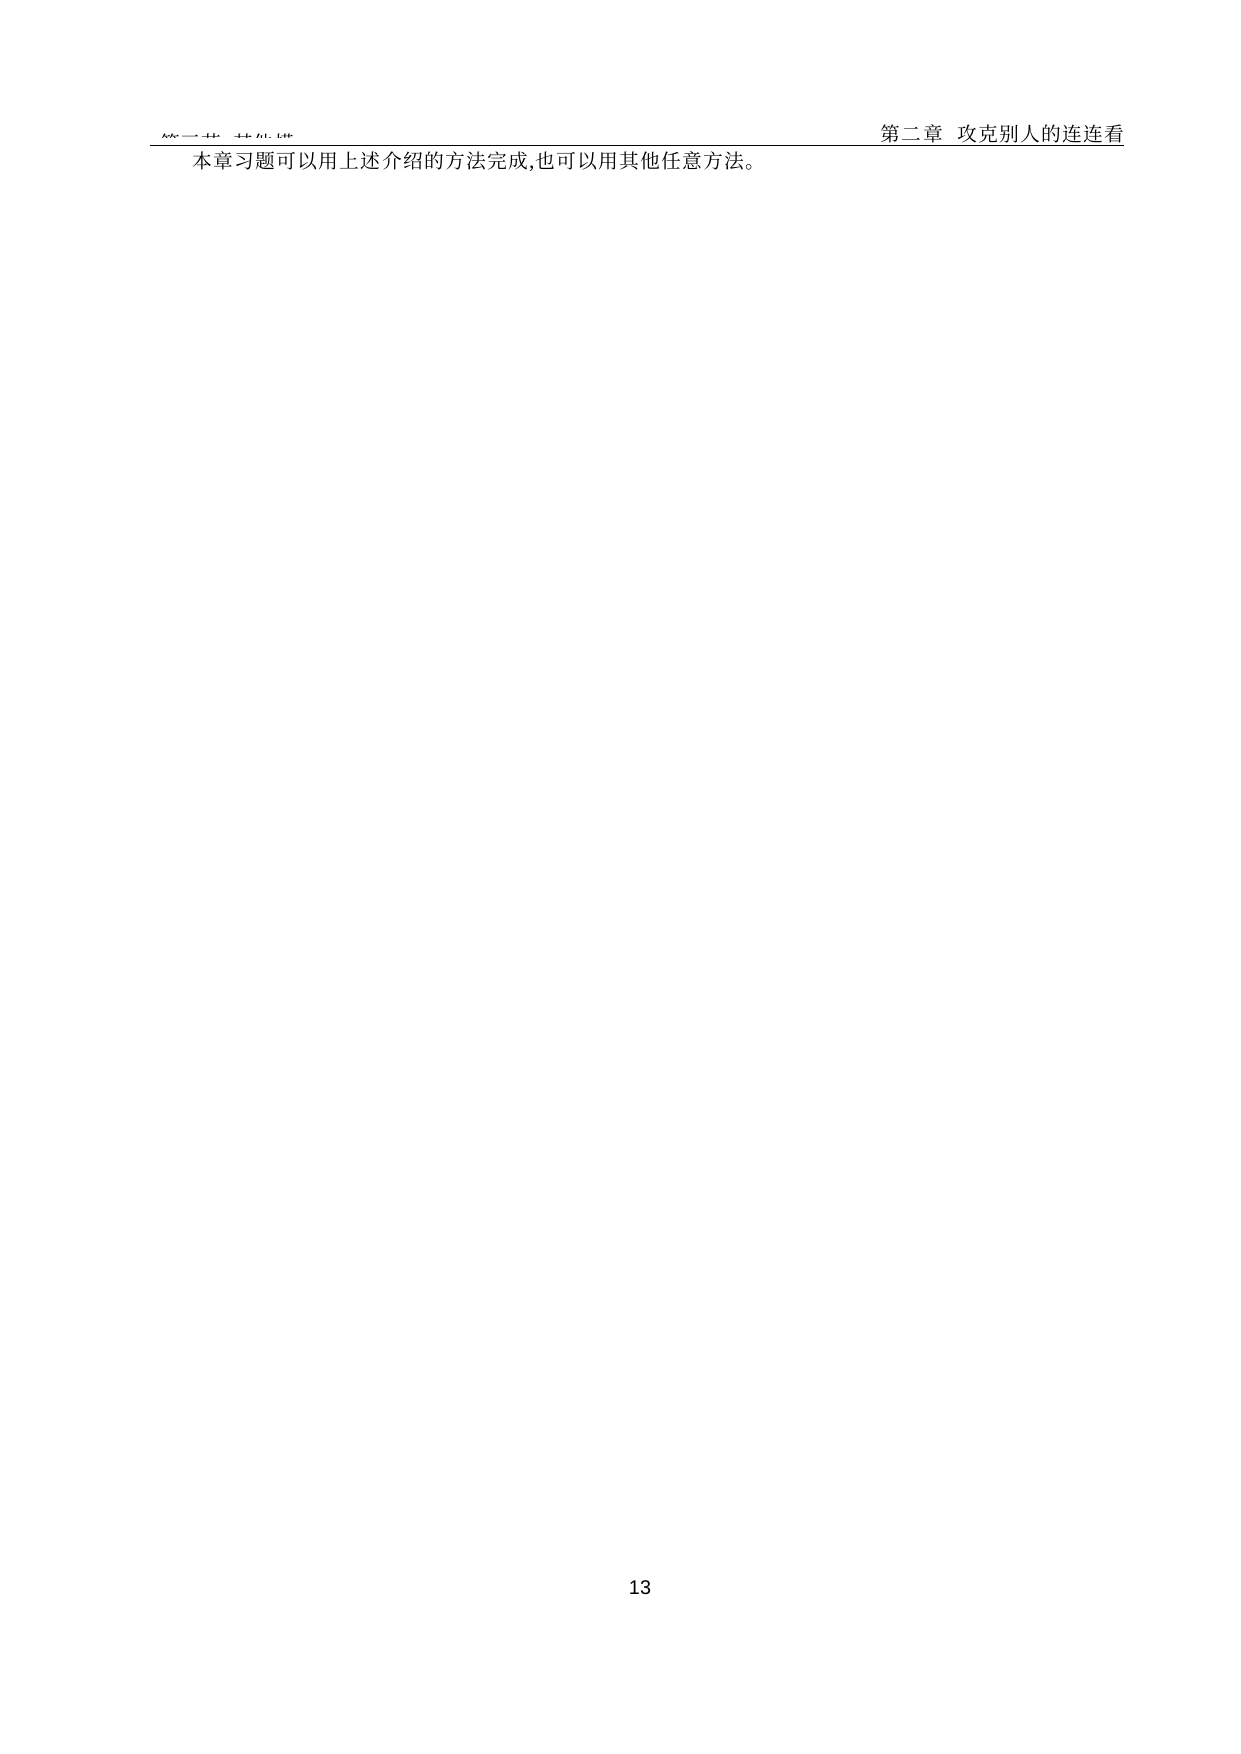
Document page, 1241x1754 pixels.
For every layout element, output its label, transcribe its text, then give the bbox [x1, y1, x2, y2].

text 本章习题可以用上述介绍的方法完成,也可以用其他任意方法。 [192, 147, 1124, 174]
